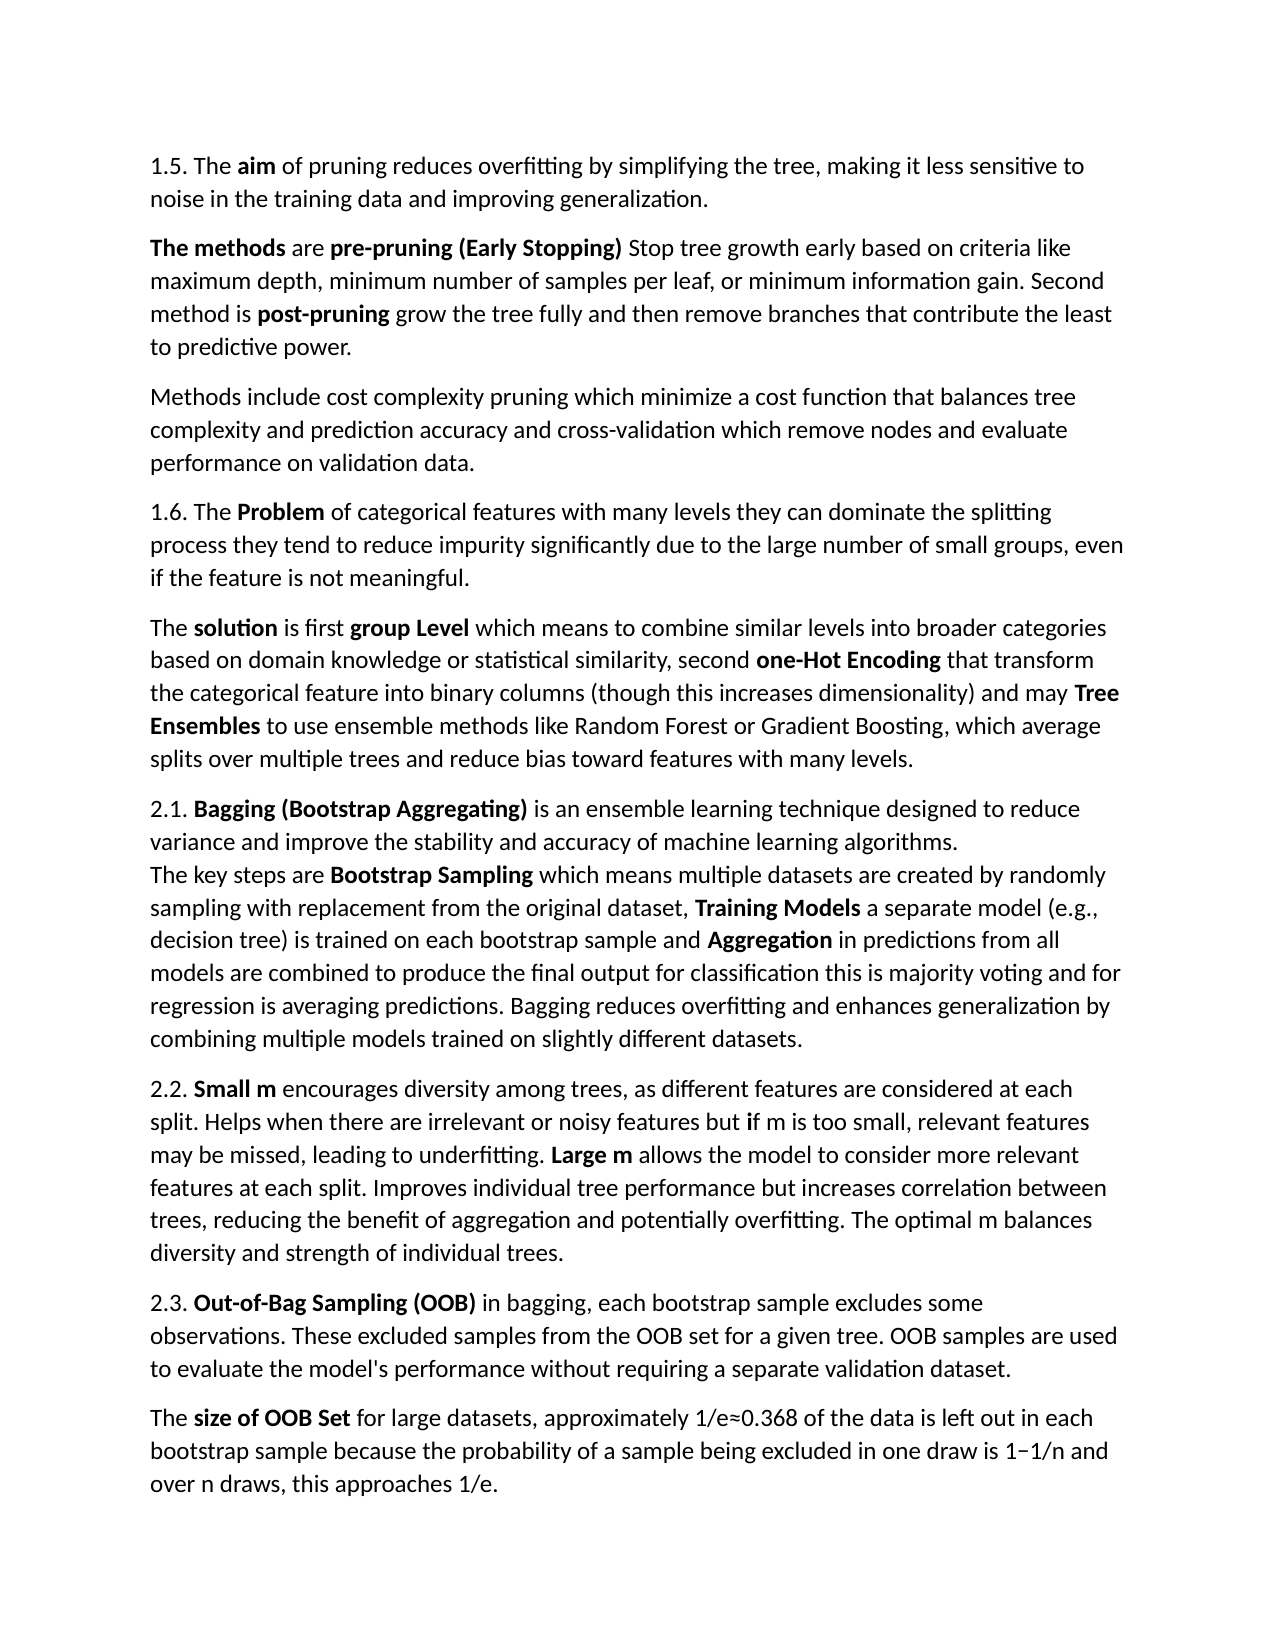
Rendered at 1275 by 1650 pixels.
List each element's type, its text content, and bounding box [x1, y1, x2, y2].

text The size of OOB Set for large datasets, approximately 1/e≈0.368 of the data is left out in each bootstrap sample because the probability of a sample being excluded in one draw is 1−1/n and over n draws, this approaches 1/e. [150, 1402, 1125, 1499]
text 2.2. Small m encourages diversity among trees, as different features are considered at each split. Helps when there are irrelevant or noisy features but if m is too small, relevant features may be missed, leading to underfitting. Large m allows the model to consider more relevant features at each split. Improves individual tree performance but increases correlation between trees, reducing the benefit of aggregation and potentially overfitting. The optimal m balances diversity and strength of individual trees. [150, 1073, 1125, 1268]
text 1.5. The aim of pruning reduces overfitting by simplifying the tree, making it less sensitive to noise in the training data and improving generalization. [150, 150, 1125, 213]
text Methods include cost complexity pruning which minimize a cost function that balances tree complexity and prediction accuracy and cross-validation which remove nodes and evaluate performance on validation data. [150, 381, 1125, 477]
text 2.1. Bagging (Bootstrap Aggregating) is an ensemble learning technique designed to reduce variance and improve the stability and accuracy of machine learning algorithms. The key steps are Bootstrap Sampling which means multiple datasets are created by randomly sampling with replacement from the original dataset, Training Models a separate model (e.g., decision tree) is trained on each bootstrap sample and Aggregation in predictions from all models are combined to produce the final output for classification this is majority voting and for regression is averaging predictions. Bagging reduces overfitting and enhances generalization by combining multiple models trained on slightly different datasets. [150, 793, 1125, 1054]
text 2.3. Out-of-Bag Sampling (OOB) in bagging, each bootstrap sample excludes some observations. These excluded samples from the OOB set for a given tree. OOB samples are used to evaluate the model's performance without requiring a separate validation dataset. [150, 1287, 1125, 1383]
text The solution is first group Level which means to combine similar levels into broader categories based on domain knowledge or statistical similarity, second one-Hot Encoding that transform the categorical feature into binary columns (though this increases dimensionality) and may Tree Ensembles to use ensemble methods like Random Forest or Gradient Boosting, which average splits over multiple trees and reduce bias toward features with many levels. [150, 612, 1125, 774]
text The methods are pre-pruning (Early Stopping) Stop tree growth early based on criteria like maximum depth, minimum number of samples per leaf, or minimum information gain. Second method is post-pruning grow the tree fully and then remove branches that contribute the least to predictive power. [150, 232, 1125, 362]
text 1.6. The Problem of categorical features with many levels they can dominate the splitting process they tend to reduce impurity significantly due to the large number of small groups, even if the feature is not meaningful. [150, 496, 1125, 593]
